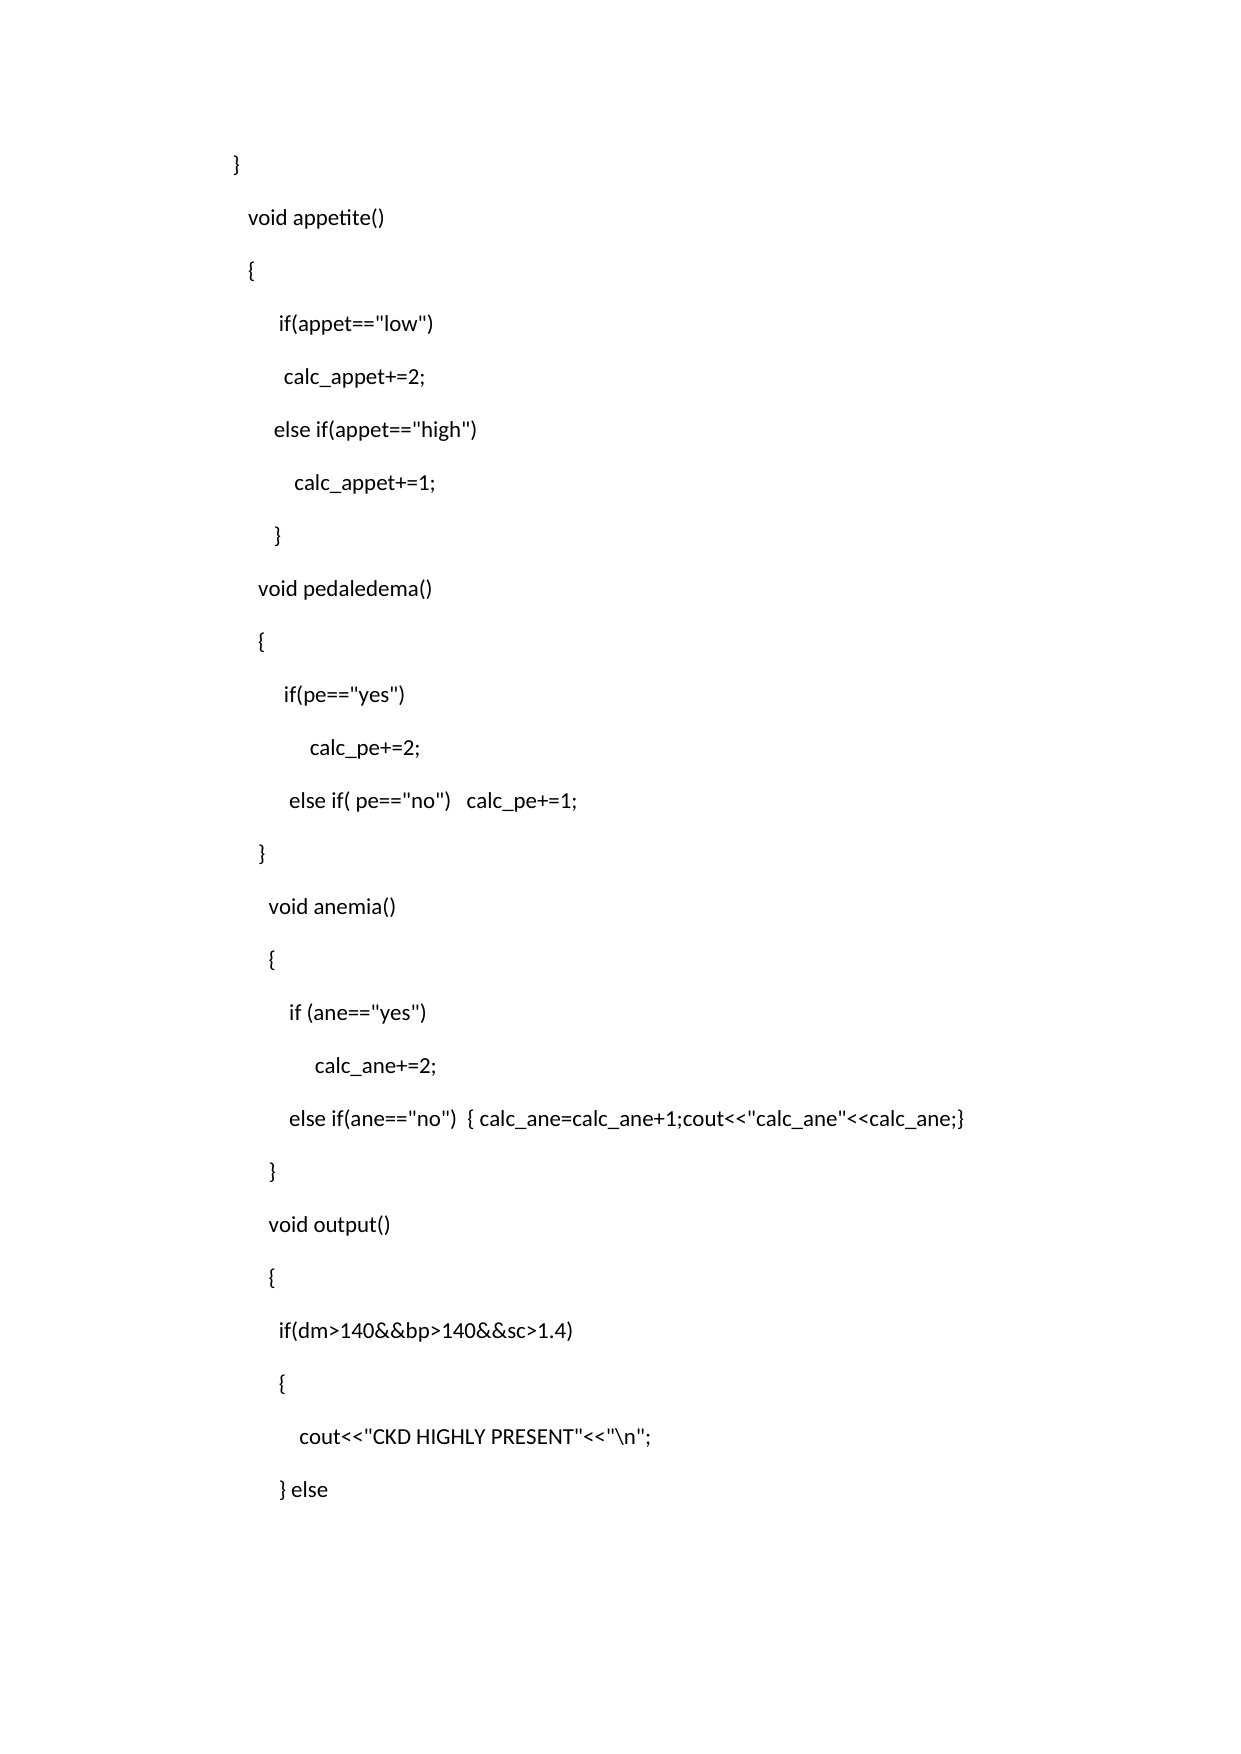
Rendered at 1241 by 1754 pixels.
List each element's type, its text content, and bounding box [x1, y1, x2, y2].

text if(pe=="yes") [150, 680, 1090, 708]
text { [150, 256, 1090, 284]
text } [150, 521, 1090, 549]
text calc_appet+=1; [150, 468, 1090, 496]
text { [150, 627, 1090, 655]
text void output() [150, 1210, 1090, 1238]
text } [150, 839, 1090, 867]
text if(appet=="low") [150, 309, 1090, 337]
text else if( pe=="no") calc_pe+=1; [150, 786, 1090, 814]
text } [150, 1157, 1090, 1185]
text calc_appet+=2; [150, 362, 1090, 390]
text { [150, 945, 1090, 973]
text } [150, 150, 1090, 178]
text calc_ane+=2; [150, 1051, 1090, 1079]
text calc_pe+=2; [150, 733, 1090, 761]
text if (ane=="yes") [150, 998, 1090, 1026]
text else if(appet=="high") [150, 415, 1090, 443]
text else if(ane=="no") { calc_ane=calc_ane+1;cout<<"calc_ane"<<calc_ane;} [150, 1104, 1090, 1132]
text { [150, 1263, 1090, 1291]
text if(dm>140&&bp>140&&sc>1.4) [150, 1316, 1090, 1344]
text void anemia() [150, 892, 1090, 920]
text cout<<"CKD HIGHLY PRESENT"<<"\n"; [150, 1422, 1090, 1451]
text void pedaledema() [150, 574, 1090, 602]
text } else [150, 1476, 1090, 1503]
text void appetite() [150, 203, 1090, 231]
text { [150, 1369, 1090, 1397]
